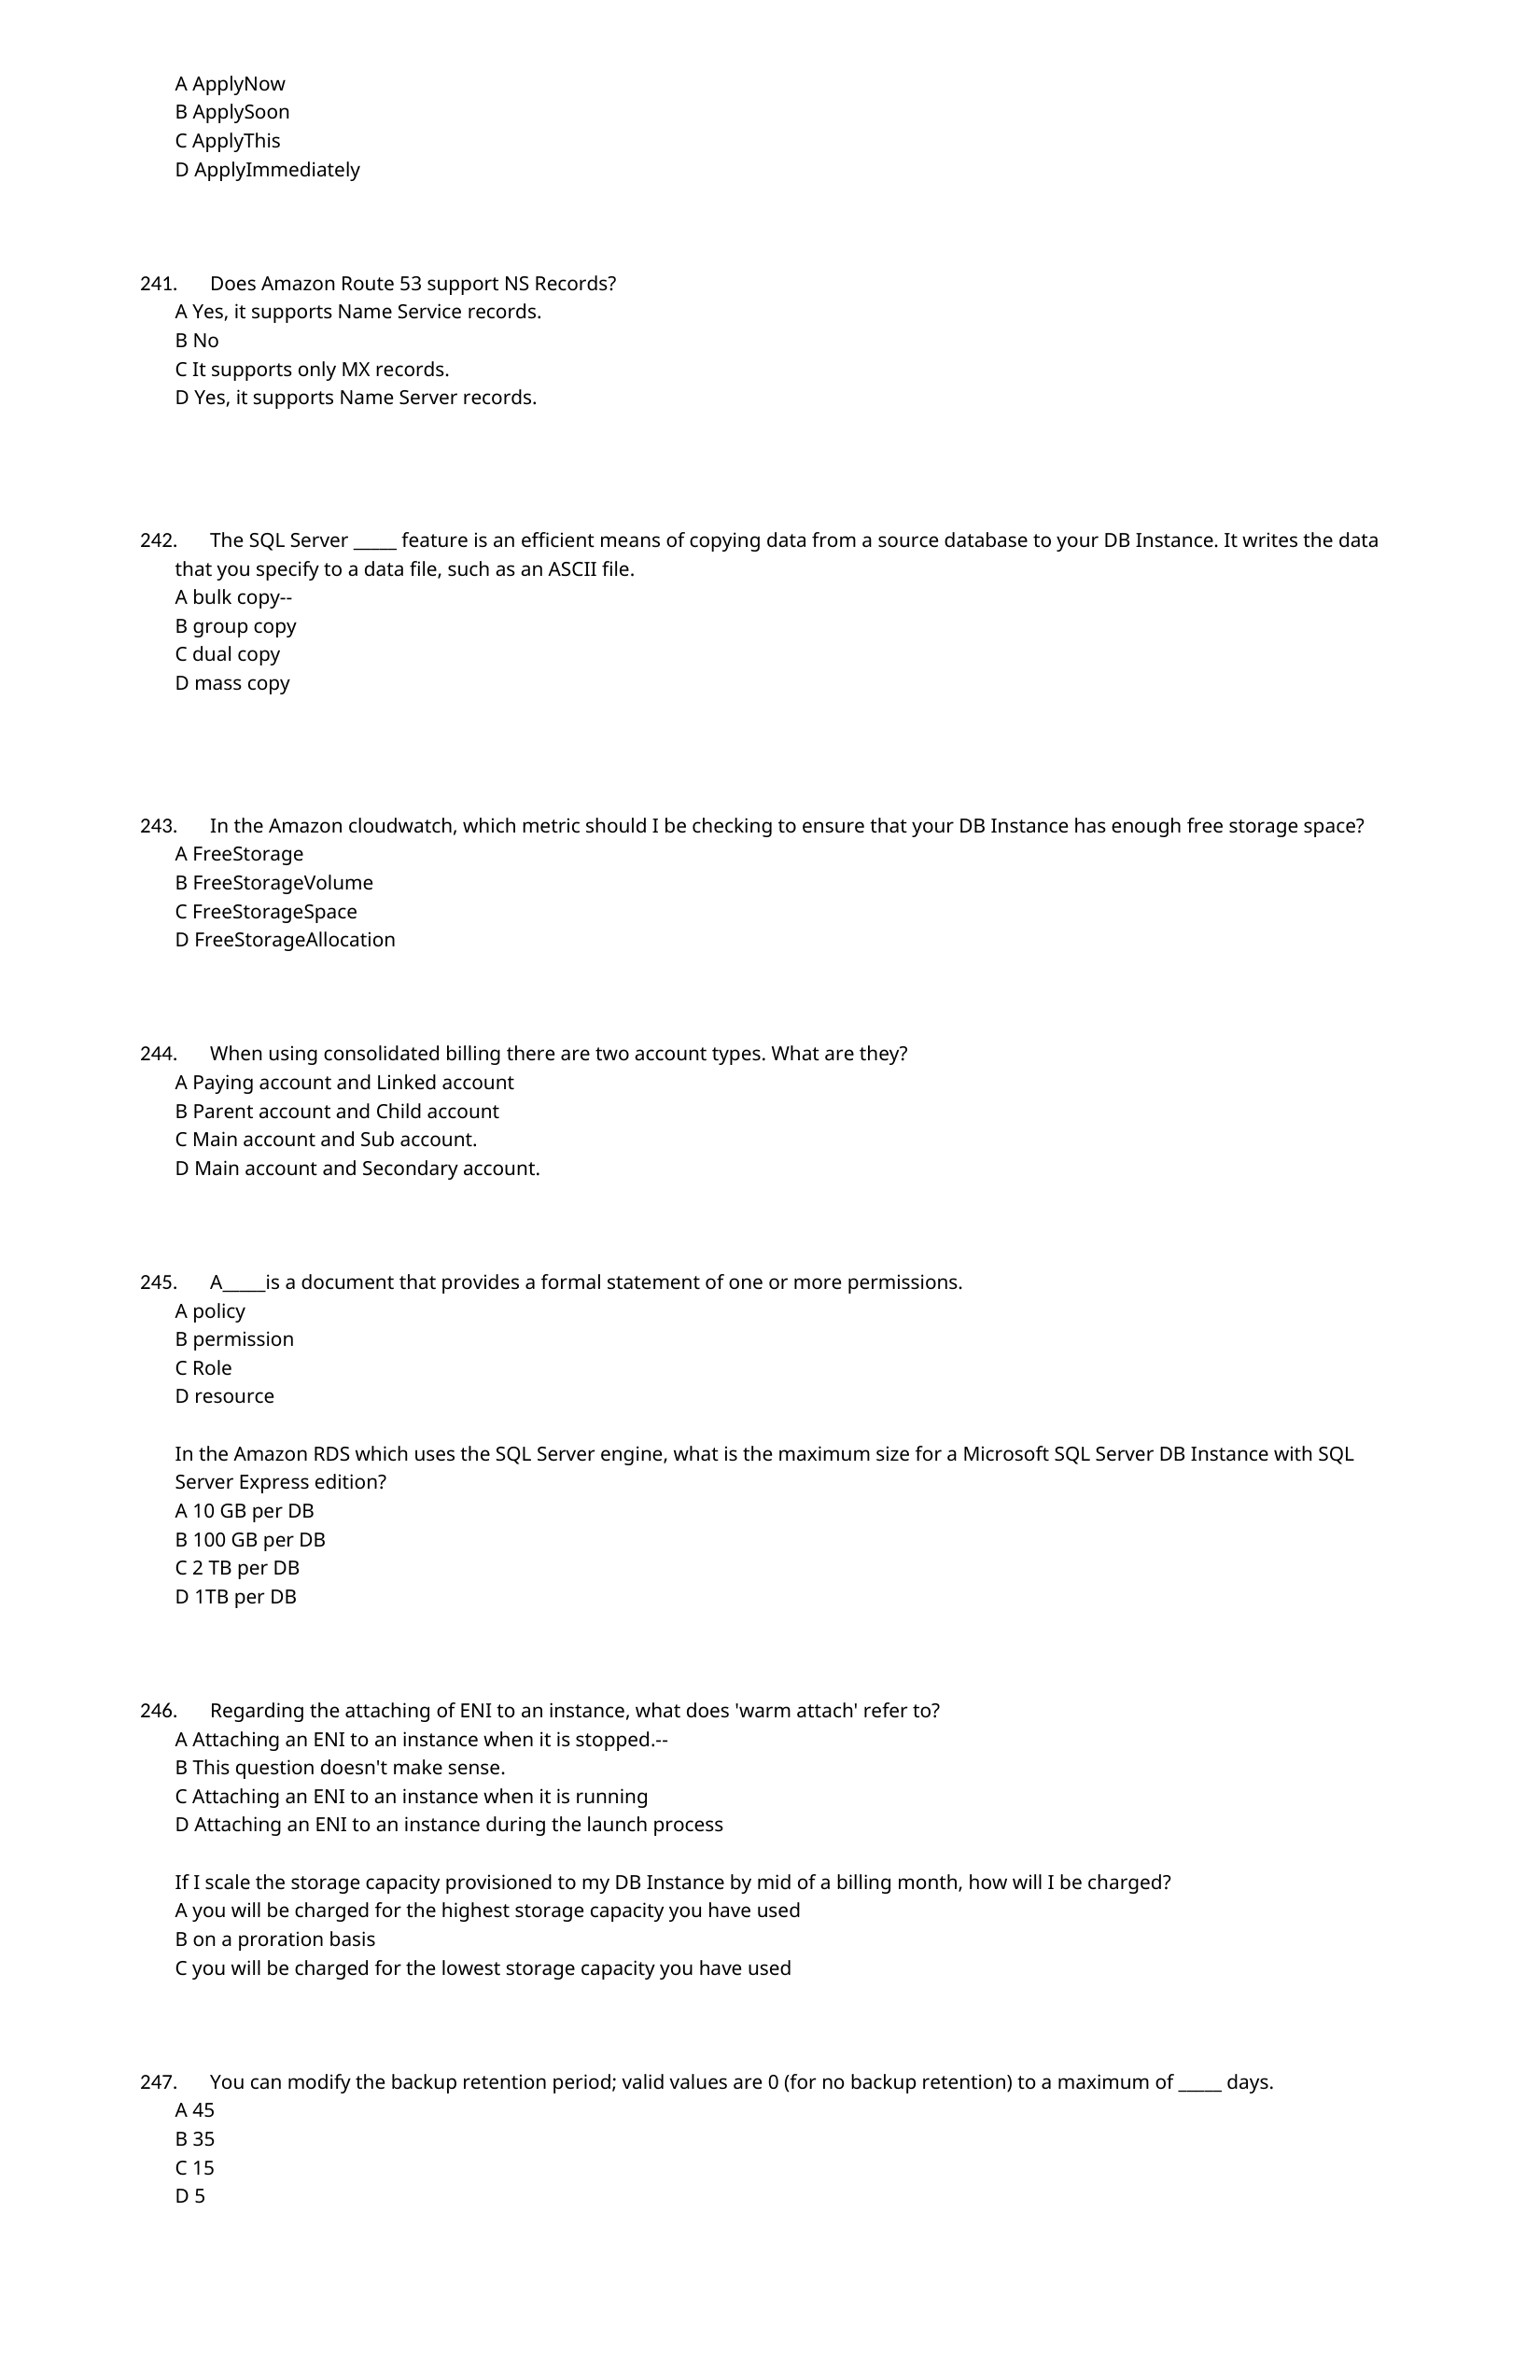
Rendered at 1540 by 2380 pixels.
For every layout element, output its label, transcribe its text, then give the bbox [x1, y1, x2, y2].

list The SQL Server _____ feature is an efficient means of copying data from a source database to your DB Instance. It writes the data that you specify to a data file, such as an ASCII file. A bulk copy-- B group copy C dual copy D mass copy [140, 526, 1400, 781]
list When using consolidated billing there are two account types. What are they? A Paying account and Linked account B Parent account and Child account C Main account and Sub account. D Main account and Secondary account. [140, 1040, 1400, 1238]
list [140, 70, 1400, 239]
list Regarding the attaching of ENI to an instance, what does 'warm attach' refer to? A Attaching an ENI to an instance when it is stopped.-- B This question doesn't make sense. C Attaching an ENI to an instance when it is running D Attaching an ENI to an instance during the launch process If I scale the storage capacity provisioned to my DB Instance by mid of a billing month, how will I be charged? A you will be charged for the highest storage capacity you have used B on a proration basis C you will be charged for the lowest storage capacity you have used [140, 1697, 1400, 2037]
list Does Amazon Route 53 support NS Records? A Yes, it supports Name Service records. B No C It supports only MX records. D Yes, it supports Name Server records. [140, 270, 1400, 496]
list A_____is a document that provides a formal statement of one or more permissions. A policy B permission C Role D resource In the Amazon RDS which uses the SQL Server engine, what is the maximum size for a Microsoft SQL Server DB Instance with SQL Server Express edition? A 10 GB per DB B 100 GB per DB C 2 TB per DB D 1TB per DB [140, 1268, 1400, 1666]
list In the Amazon cloudwatch, which metric should I be checking to ensure that your DB Instance has enough free storage space? A FreeStorage B FreeStorageVolume C FreeStorageSpace D FreeStorageAllocation [140, 812, 1400, 1010]
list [140, 2068, 1400, 2209]
